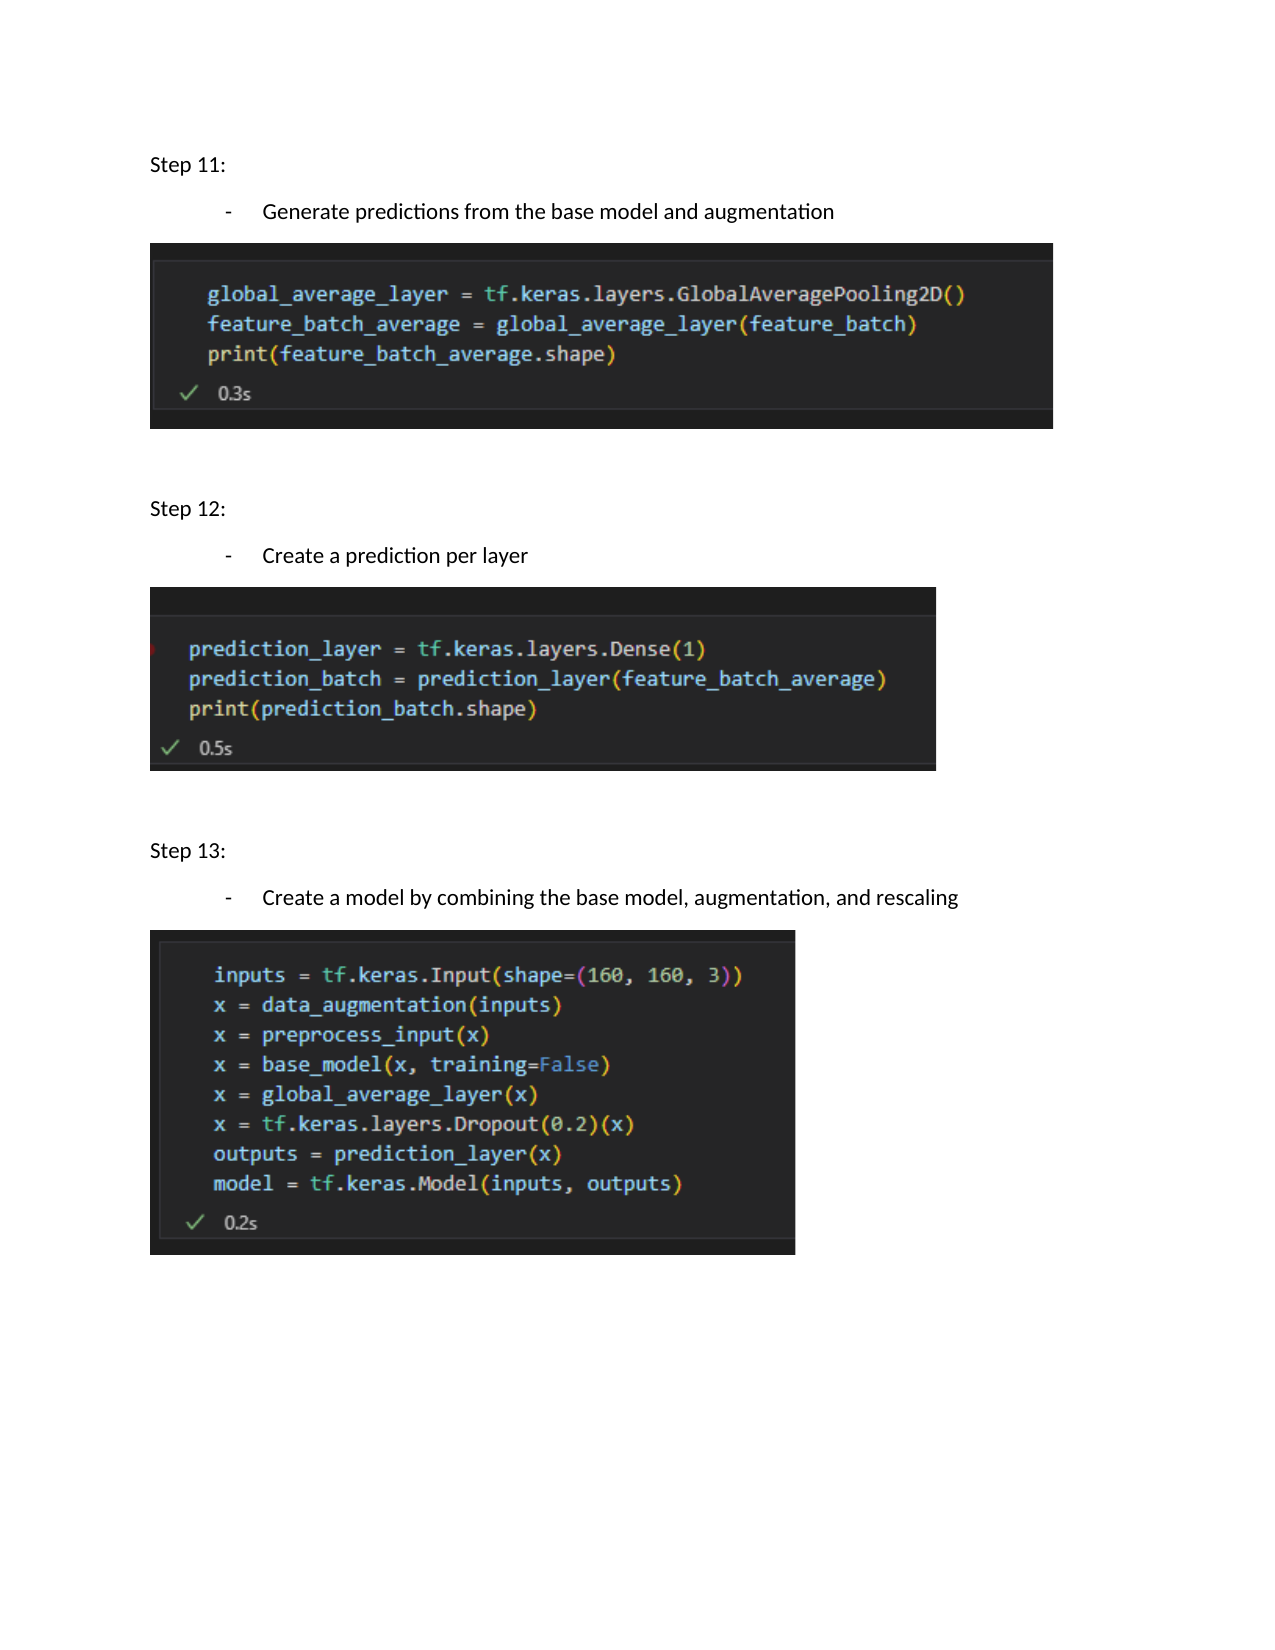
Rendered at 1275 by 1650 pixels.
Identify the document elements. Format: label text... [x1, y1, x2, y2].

list Create a model by combining the base model, augmentation, and rescaling [225, 883, 1125, 911]
list Generate predictions from the base model and augmentation [225, 197, 1125, 225]
picture [150, 587, 937, 771]
text Step 12: [150, 494, 1125, 522]
picture [150, 930, 796, 1255]
text Step 13: [150, 836, 1125, 864]
text Step 11: [150, 150, 1125, 178]
list Create a prediction per layer [225, 541, 1125, 569]
picture [150, 243, 1054, 429]
